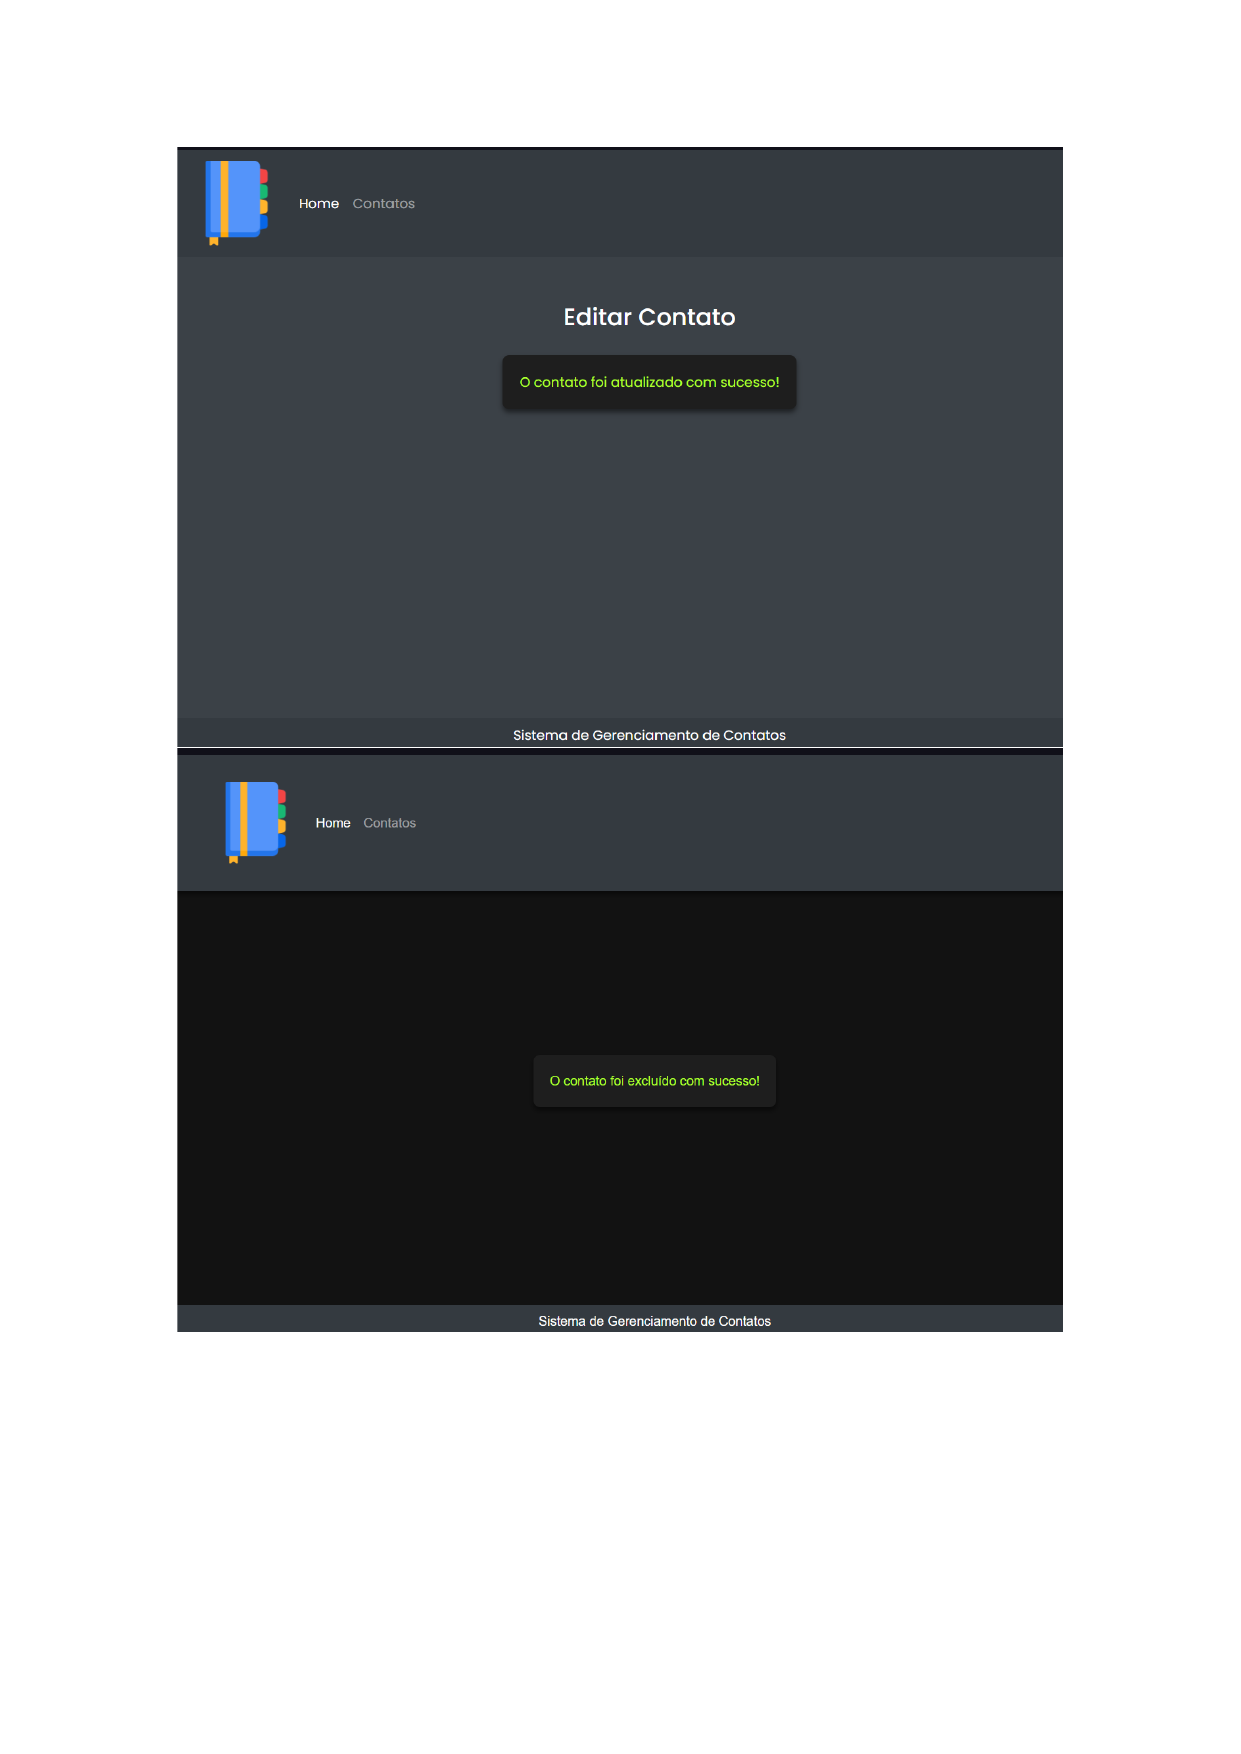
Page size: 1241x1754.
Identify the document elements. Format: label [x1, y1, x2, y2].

picture [177, 748, 1063, 1332]
picture [177, 147, 1063, 747]
